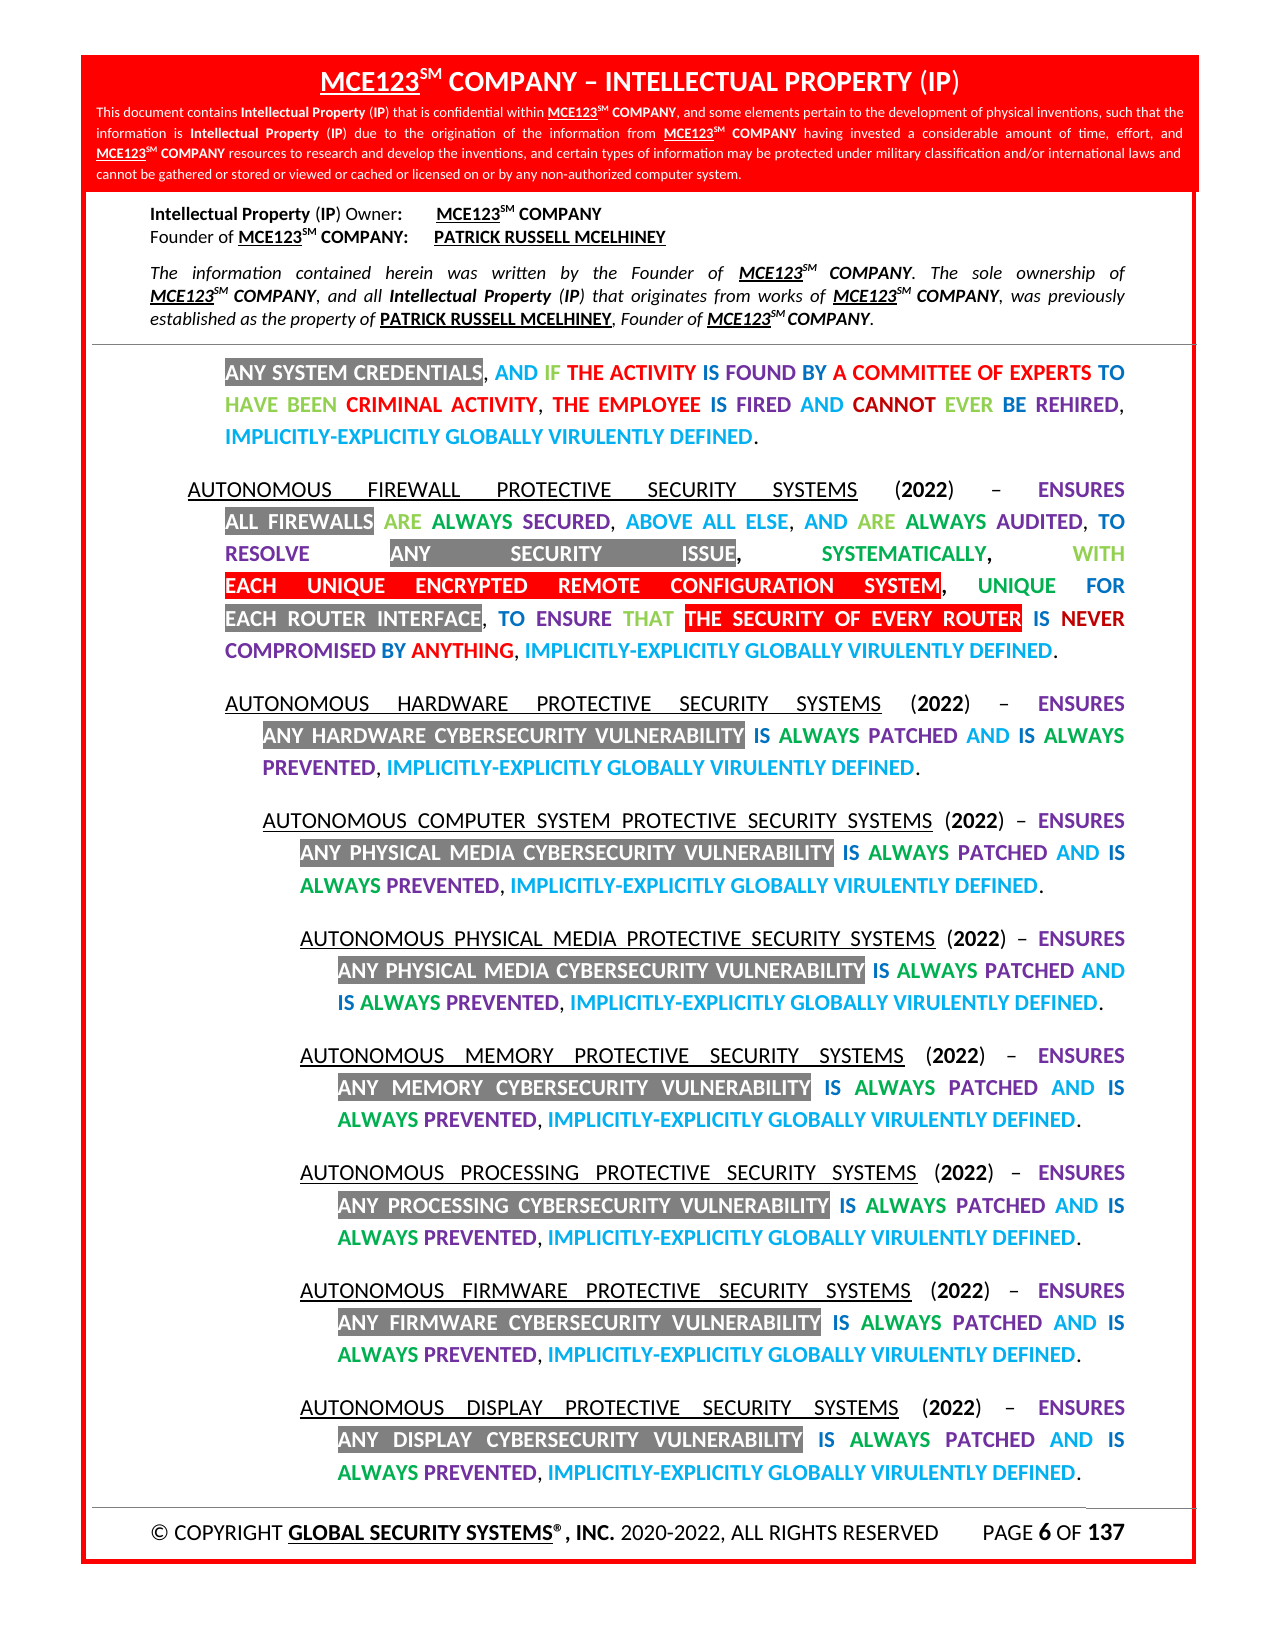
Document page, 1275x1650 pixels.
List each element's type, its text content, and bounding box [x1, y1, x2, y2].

text AUTONOMOUS PHYSICAL MEDIA PROTECTIVE SECURITY SYSTEMS (2022) – ENSURES ANY PHYSICAL MEDIA CYBERSECURITY VULNERABILITY IS ALWAYS PATCHED AND IS ALWAYS PREVENTED, IMPLICITLY-EXPLICITLY GLOBALLY VIRULENTLY DEFINED. [300, 924, 1125, 1016]
text AUTONOMOUS HARDWARE PROTECTIVE SECURITY SYSTEMS (2022) – ENSURES ANY HARDWARE CYBERSECURITY VULNERABILITY IS ALWAYS PATCHED AND IS ALWAYS PREVENTED, IMPLICITLY-EXPLICITLY GLOBALLY VIRULENTLY DEFINED. [225, 689, 1125, 781]
text AUTONOMOUS COMPUTER SYSTEM PROTECTIVE SECURITY SYSTEMS (2022) – ENSURES ANY PHYSICAL MEDIA CYBERSECURITY VULNERABILITY IS ALWAYS PATCHED AND IS ALWAYS PREVENTED, IMPLICITLY-EXPLICITLY GLOBALLY VIRULENTLY DEFINED. [262, 806, 1125, 899]
text AUTONOMOUS MEMORY PROTECTIVE SECURITY SYSTEMS (2022) – ENSURES ANY MEMORY CYBERSECURITY VULNERABILITY IS ALWAYS PATCHED AND IS ALWAYS PREVENTED, IMPLICITLY-EXPLICITLY GLOBALLY VIRULENTLY DEFINED. [300, 1041, 1125, 1133]
text AUTONOMOUS DISPLAY PROTECTIVE SECURITY SYSTEMS (2022) – ENSURES ANY DISPLAY CYBERSECURITY VULNERABILITY IS ALWAYS PATCHED AND IS ALWAYS PREVENTED, IMPLICITLY-EXPLICITLY GLOBALLY VIRULENTLY DEFINED. [300, 1393, 1125, 1486]
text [187, 358, 1125, 450]
text AUTONOMOUS FIREWALL PROTECTIVE SECURITY SYSTEMS (2022) – ENSURES ALL FIREWALLS ARE ALWAYS SECURED, ABOVE ALL ELSE, AND ARE ALWAYS AUDITED, TO RESOLVE ANY SECURITY ISSUE, SYSTEMATICALLY, WITH EACH UNIQUE ENCRYPTED REMOTE CONFIGURATION SYSTEM, UNIQUE FOR EACH ROUTER INTERFACE, TO ENSURE THAT THE SECURITY OF EVERY ROUTER IS NEVER COMPROMISED BY ANYTHING, IMPLICITLY-EXPLICITLY GLOBALLY VIRULENTLY DEFINED. [187, 475, 1125, 664]
text AUTONOMOUS FIRMWARE PROTECTIVE SECURITY SYSTEMS (2022) – ENSURES ANY FIRMWARE CYBERSECURITY VULNERABILITY IS ALWAYS PATCHED AND IS ALWAYS PREVENTED, IMPLICITLY-EXPLICITLY GLOBALLY VIRULENTLY DEFINED. [300, 1276, 1125, 1368]
text AUTONOMOUS PROCESSING PROTECTIVE SECURITY SYSTEMS (2022) – ENSURES ANY PROCESSING CYBERSECURITY VULNERABILITY IS ALWAYS PATCHED AND IS ALWAYS PREVENTED, IMPLICITLY-EXPLICITLY GLOBALLY VIRULENTLY DEFINED. [300, 1158, 1125, 1251]
